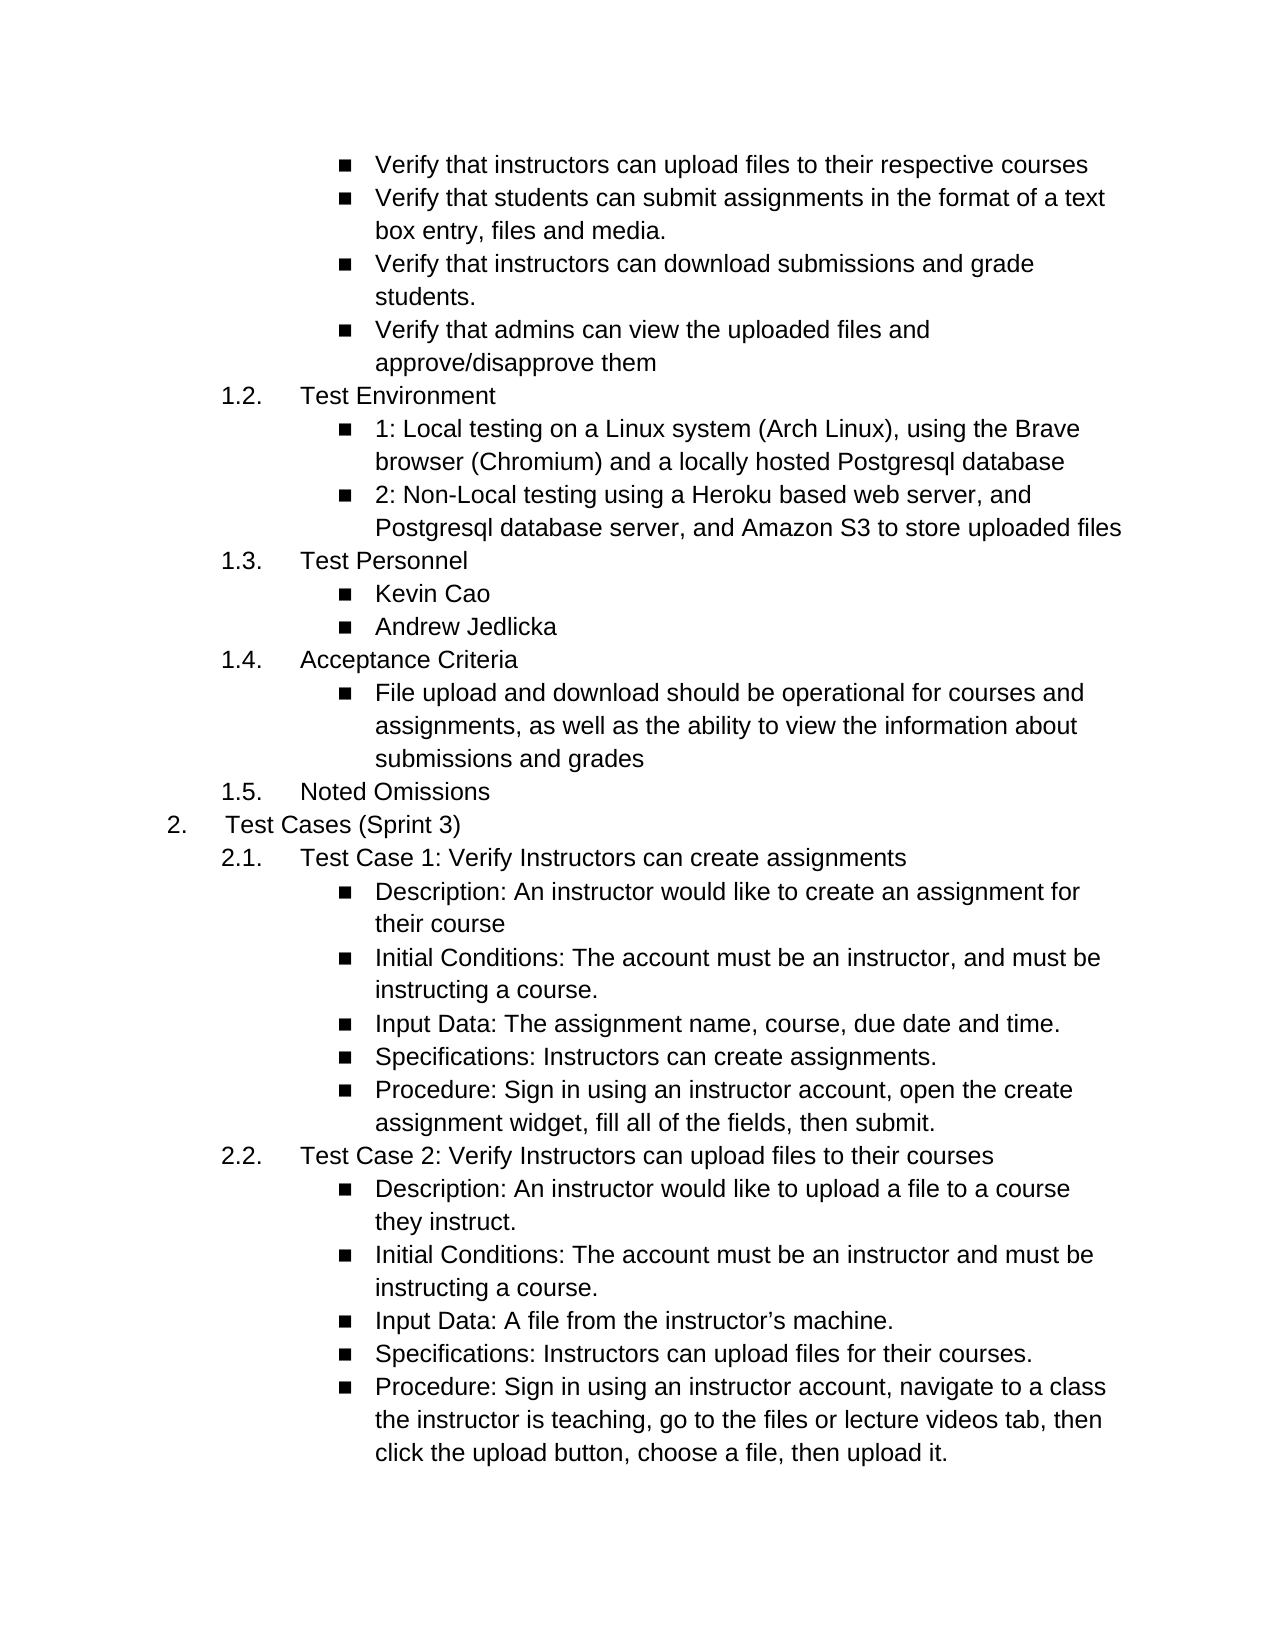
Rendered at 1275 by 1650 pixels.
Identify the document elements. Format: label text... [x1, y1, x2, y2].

list Acceptance Criteria [262, 645, 1125, 674]
list Procedure: Sign in using an instructor account, navigate to a class the instructor is teaching, go to the files or lecture videos tab, then click the upload button, choose a file, then upload it. [337, 1372, 1125, 1467]
list Specifications: Instructors can create assignments. [337, 1042, 1125, 1070]
list Test Case 2: Verify Instructors can upload files to their courses [262, 1141, 1125, 1169]
list Input Data: The assignment name, course, due date and time. [337, 1008, 1125, 1037]
list Initial Conditions: The account must be an instructor, and must be instructing a course. [337, 942, 1125, 1004]
list Kevin Cao [337, 579, 1125, 608]
list Verify that instructors can download submissions and grade students. [337, 249, 1125, 311]
list Description: An instructor would like to upload a file to a course they instruct. [337, 1174, 1125, 1235]
list Input Data: A file from the instructor’s machine. [337, 1306, 1125, 1334]
list Test Case 1: Verify Instructors can create assignments [262, 843, 1125, 872]
list Description: An instructor would like to create an assignment for their course [337, 876, 1125, 938]
list Verify that students can submit assignments in the format of a text box entry, files and media. [337, 183, 1125, 245]
list 2: Non-Local testing using a Heroku based web server, and Postgresql database server, and Amazon S3 to store uploaded files [337, 480, 1125, 542]
list File upload and download should be operational for courses and assignments, as well as the ability to view the information about submissions and grades [337, 678, 1125, 773]
list Verify that instructors can upload files to their respective courses [337, 150, 1125, 179]
list Test Cases (Sprint 3) [187, 810, 1125, 839]
list Initial Conditions: The account must be an instructor and must be instructing a course. [337, 1240, 1125, 1301]
list Test Environment [262, 381, 1125, 410]
list Andrew Jedlicka [337, 612, 1125, 641]
list Noted Omissions [262, 777, 1125, 806]
list Procedure: Sign in using an instructor account, open the create assignment widget, fill all of the fields, then submit. [337, 1074, 1125, 1136]
list Specifications: Instructors can upload files for their courses. [337, 1339, 1125, 1367]
list Test Personnel [262, 546, 1125, 575]
list Verify that admins can view the uploaded files and approve/disapprove them [337, 315, 1125, 377]
list 1: Local testing on a Linux system (Arch Linux), using the Brave browser (Chromium) and a locally hosted Postgresql database [337, 414, 1125, 476]
